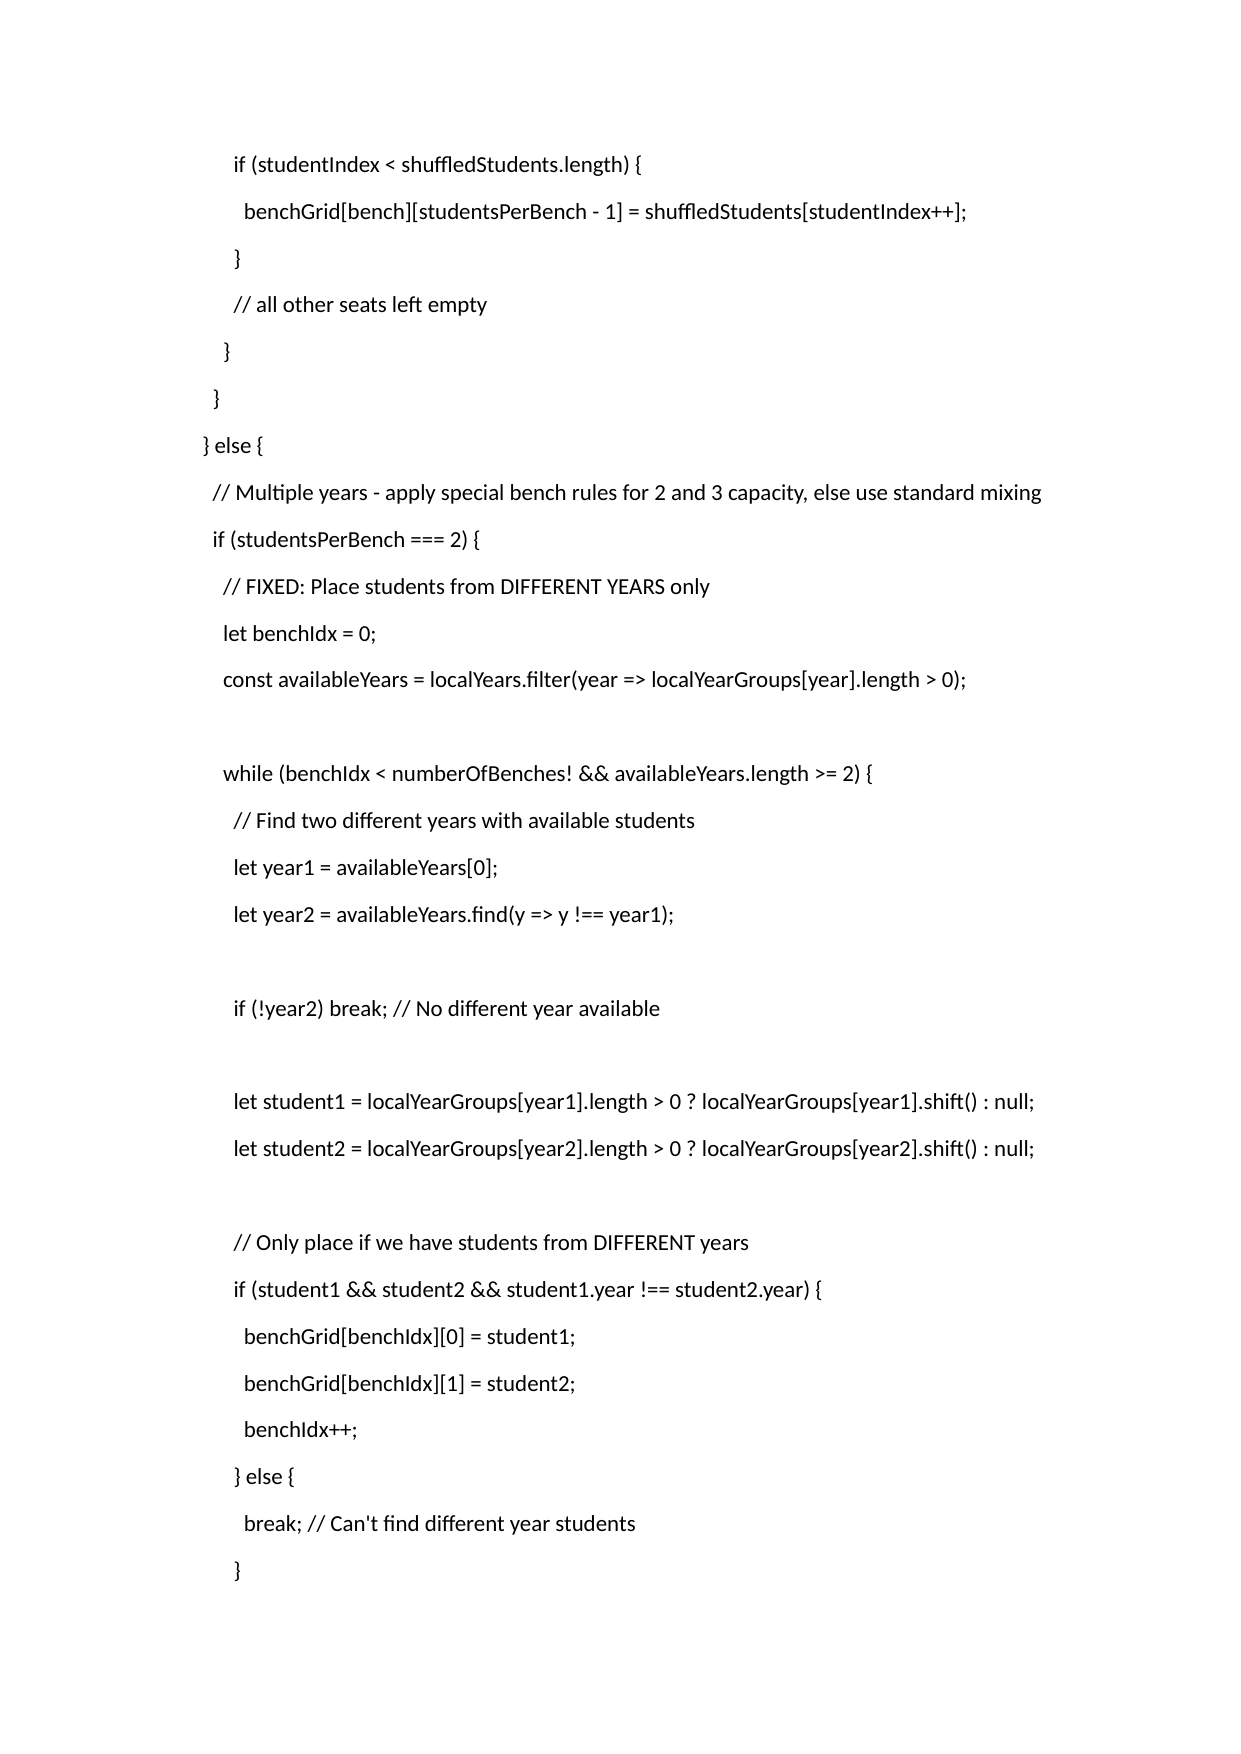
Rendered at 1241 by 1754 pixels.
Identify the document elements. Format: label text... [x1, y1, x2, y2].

text // Multiple years - apply special bench rules for 2 and 3 capacity, else use standard mixing [150, 478, 1090, 506]
text if (student1 && student2 && student1.year !== student2.year) { [150, 1275, 1090, 1303]
text let student2 = localYearGroups[year2].length > 0 ? localYearGroups[year2].shift() : null; [150, 1134, 1090, 1162]
text // all other seats left empty [150, 291, 1090, 319]
text } [150, 337, 1090, 366]
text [150, 150, 1090, 178]
text // Find two different years with available students [150, 806, 1090, 834]
text } else { [150, 1462, 1090, 1491]
text } [150, 1556, 1090, 1584]
text if (studentsPerBench === 2) { [150, 525, 1090, 553]
text const availableYears = localYears.filter(year => localYearGroups[year].length > 0); [150, 666, 1090, 694]
text let benchIdx = 0; [150, 619, 1090, 647]
text if (!year2) break; // No different year available [150, 994, 1090, 1022]
text benchGrid[benchIdx][0] = student1; [150, 1322, 1090, 1350]
text benchIdx++; [150, 1416, 1090, 1444]
text benchGrid[bench][studentsPerBench - 1] = shuffledStudents[studentIndex++]; [150, 197, 1090, 225]
text benchGrid[benchIdx][1] = student2; [150, 1369, 1090, 1397]
text let year2 = availableYears.find(y => y !== year1); [150, 900, 1090, 928]
text } [150, 244, 1090, 272]
text break; // Can't find different year students [150, 1509, 1090, 1537]
text while (benchIdx < numberOfBenches! && availableYears.length >= 2) { [150, 759, 1090, 787]
text } else { [150, 431, 1090, 459]
text let year1 = availableYears[0]; [150, 853, 1090, 881]
text } [150, 384, 1090, 412]
text // FIXED: Place students from DIFFERENT YEARS only [150, 572, 1090, 600]
text let student1 = localYearGroups[year1].length > 0 ? localYearGroups[year1].shift() : null; [150, 1087, 1090, 1116]
text // Only place if we have students from DIFFERENT years [150, 1228, 1090, 1256]
